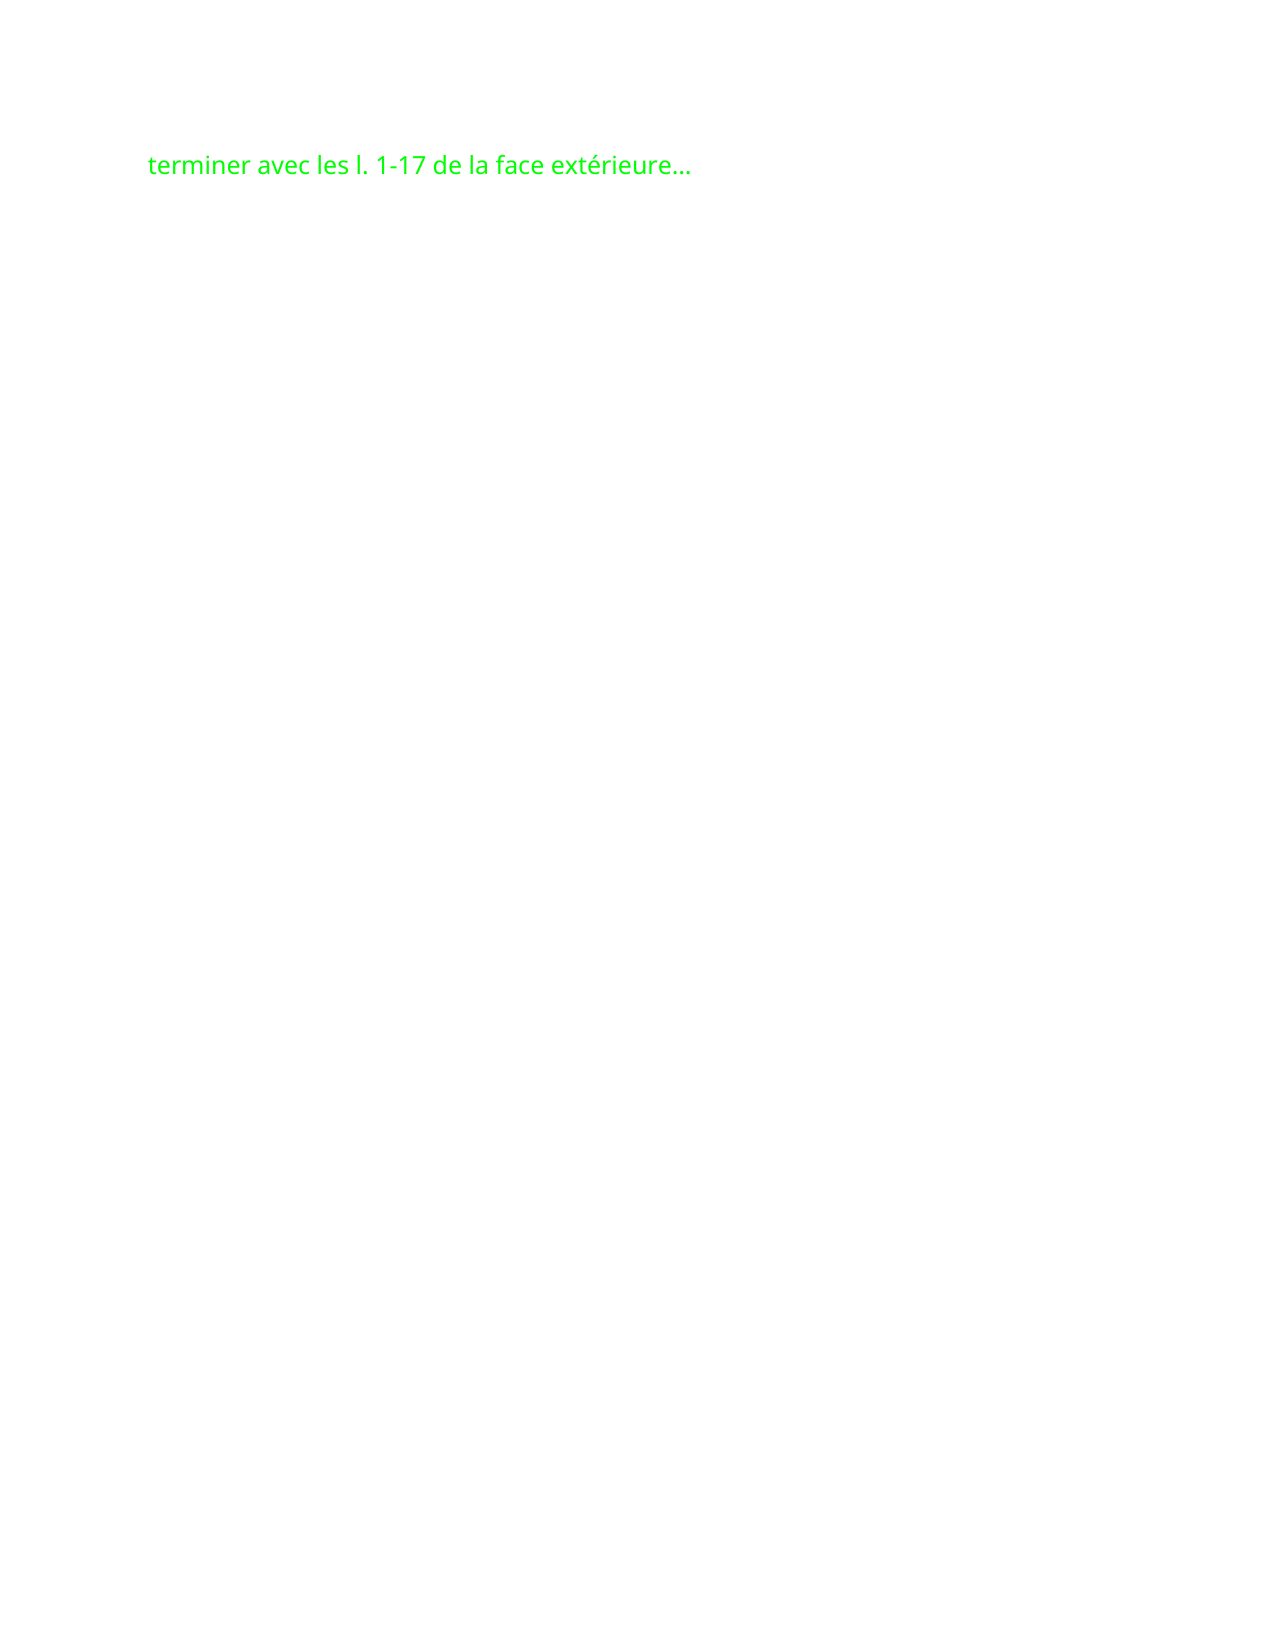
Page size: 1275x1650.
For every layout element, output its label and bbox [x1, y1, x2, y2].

text [148, 148, 1127, 182]
